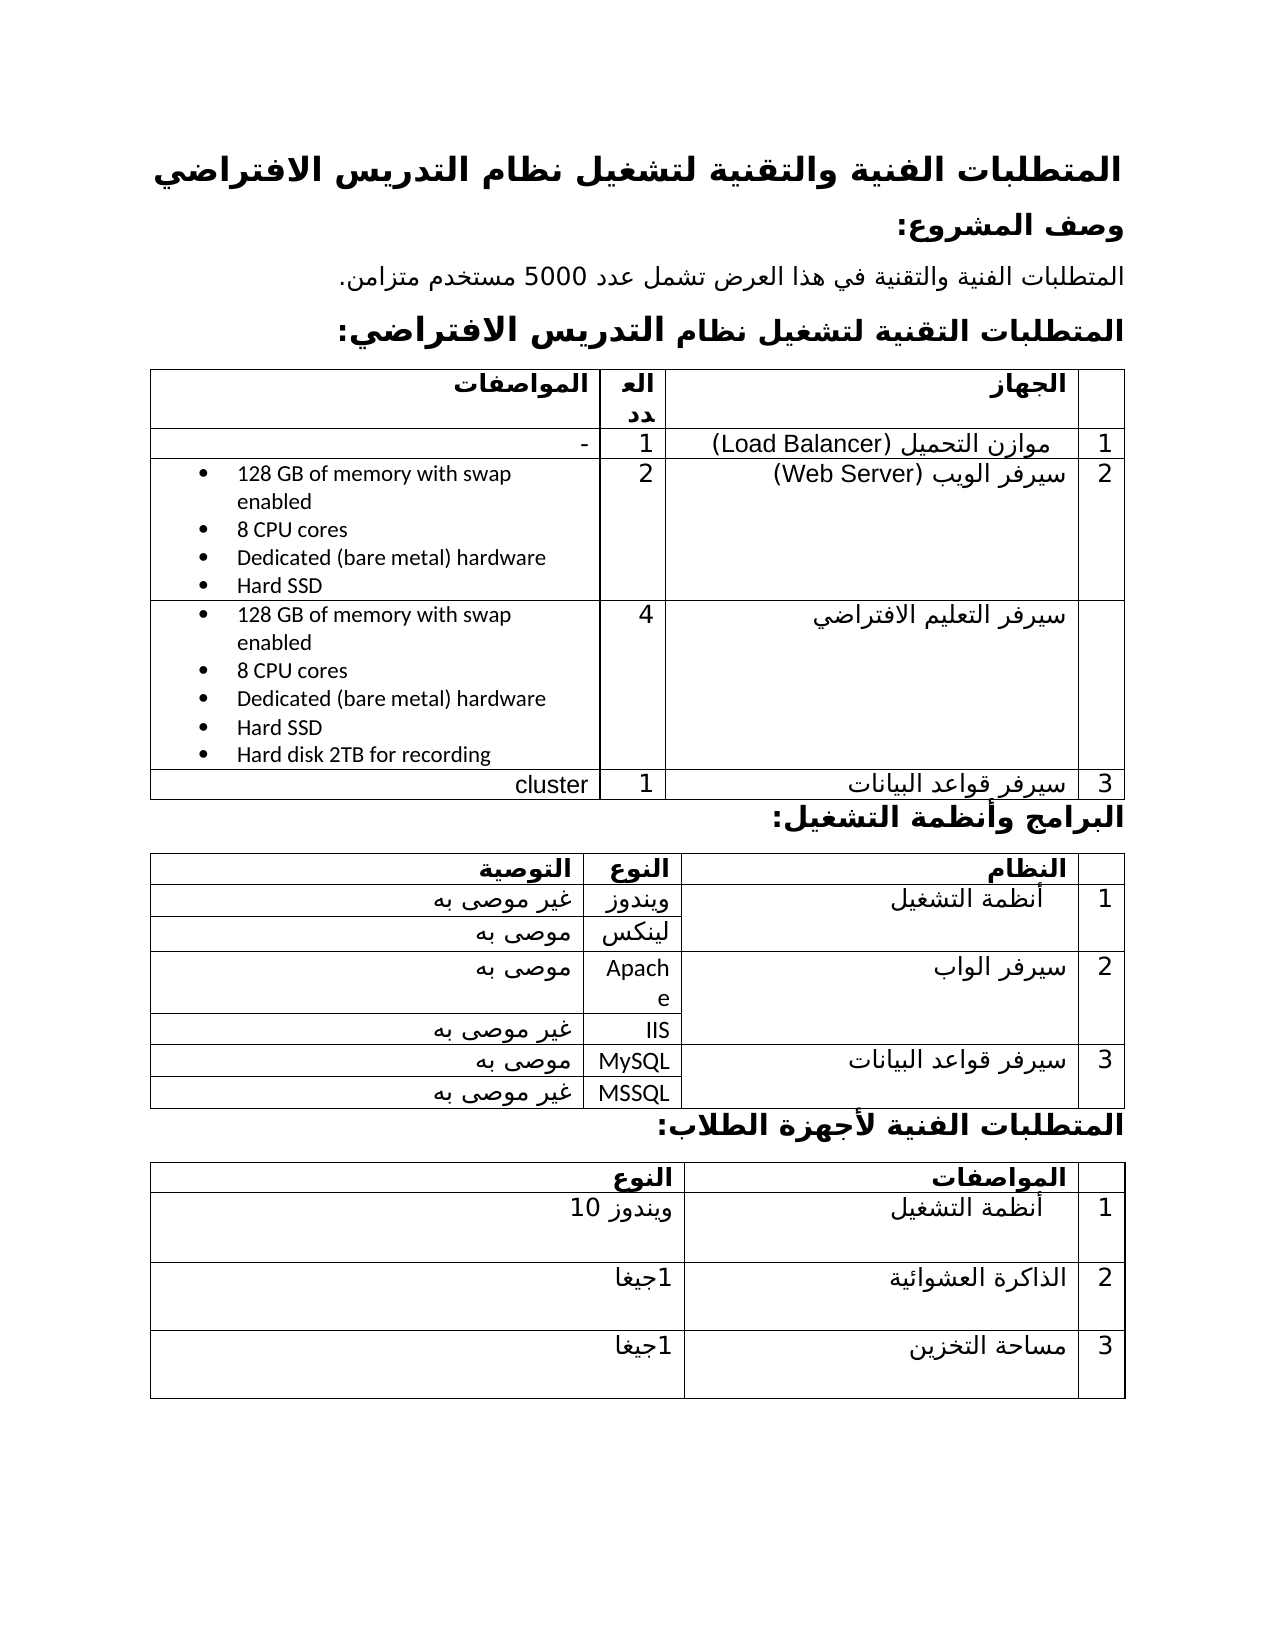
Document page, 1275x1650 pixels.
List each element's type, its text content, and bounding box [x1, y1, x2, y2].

table_cell موازن التحميل (Load Balancer) [666, 429, 1078, 458]
table_cell موصى به [151, 952, 583, 1013]
table_cell 2 [1079, 952, 1124, 1044]
table_cell غير موصى به [151, 885, 583, 916]
table_cell - [151, 429, 599, 458]
table_cell 2 [1079, 459, 1124, 599]
table_cell الذاكرة العشوائية [685, 1263, 1078, 1330]
table_header [1079, 854, 1124, 883]
table_header المواصفات [685, 1163, 1078, 1192]
table_cell مساحة التخزين [685, 1331, 1078, 1398]
table_cell 3 [1079, 770, 1124, 799]
table_cell 1جيغا [151, 1331, 684, 1398]
table_cell 128 GB of memory with swap enabled 8 CPU cores Dedicated (bare metal) hardware Hard SSD Hard disk 2TB for recording [151, 601, 599, 769]
table_header النوع [584, 854, 681, 883]
table_cell 3 [1079, 1045, 1124, 1107]
table_header [1079, 1163, 1124, 1192]
table_cell 2 [1079, 1263, 1124, 1330]
table_cell 128 GB of memory with swap enabled 8 CPU cores Dedicated (bare metal) hardware Hard SSD [151, 459, 599, 599]
table_cell أنظمة التشغيل [685, 1193, 1078, 1262]
table_header المواصفات [151, 370, 599, 428]
table_cell سيرفر التعليم الافتراضي [666, 601, 1078, 769]
table_cell أنظمة التشغيل [682, 885, 1078, 951]
table_cell 1 [1079, 885, 1124, 951]
table_cell 2 [601, 459, 665, 599]
table_cell غير موصى به [151, 1014, 583, 1044]
text وصف المشروع: [150, 208, 1125, 242]
table_cell ويندوز 10 [151, 1193, 684, 1262]
table_cell cluster [151, 770, 599, 799]
table_cell 1 [1079, 1193, 1124, 1262]
table_cell 3 [1079, 1331, 1124, 1398]
table_cell سيرفر الواب [682, 952, 1078, 1044]
table_cell لينكس [584, 917, 681, 951]
table_cell IIS [584, 1014, 681, 1044]
table_cell موصى به [151, 1045, 583, 1076]
table_cell MSSQL [584, 1077, 681, 1107]
text المتطلبات الفنية والتقنية في هذا العرض تشمل عدد 5000 مستخدم متزامن. [150, 262, 1125, 291]
table_cell سيرفر الويب (Web Server) [666, 459, 1078, 599]
table_cell Apache [584, 952, 681, 1013]
table_header العدد [601, 370, 665, 428]
table_header النوع [151, 1163, 684, 1192]
table_cell [1079, 601, 1124, 769]
table_cell موصى به [151, 917, 583, 951]
table_cell 1 [601, 429, 665, 458]
table_cell سيرفر قواعد البيانات [682, 1045, 1078, 1107]
table_header الجهاز [666, 370, 1078, 428]
table_cell ويندوز [584, 885, 681, 916]
table_header النظام [682, 854, 1078, 883]
text المتطلبات الفنية والتقنية لتشغيل نظام التدريس الافتراضي [150, 150, 1125, 189]
table_header [1079, 370, 1124, 428]
table_header التوصية [151, 854, 583, 883]
table_cell 1جيغا [151, 1263, 684, 1330]
table_cell 1 [1079, 429, 1124, 458]
text المتطلبات التقنية لتشغيل نظام التدريس الافتراضي: [150, 310, 1125, 349]
text البرامج وأنظمة التشغيل: [150, 800, 1125, 834]
table_cell 4 [601, 601, 665, 769]
table_cell MySQL [584, 1045, 681, 1076]
table_cell 1 [601, 770, 665, 799]
text المتطلبات الفنية لأجهزة الطلاب: [150, 1109, 1125, 1142]
table_cell غير موصى به [151, 1077, 583, 1107]
table_cell سيرفر قواعد البيانات [666, 770, 1078, 799]
